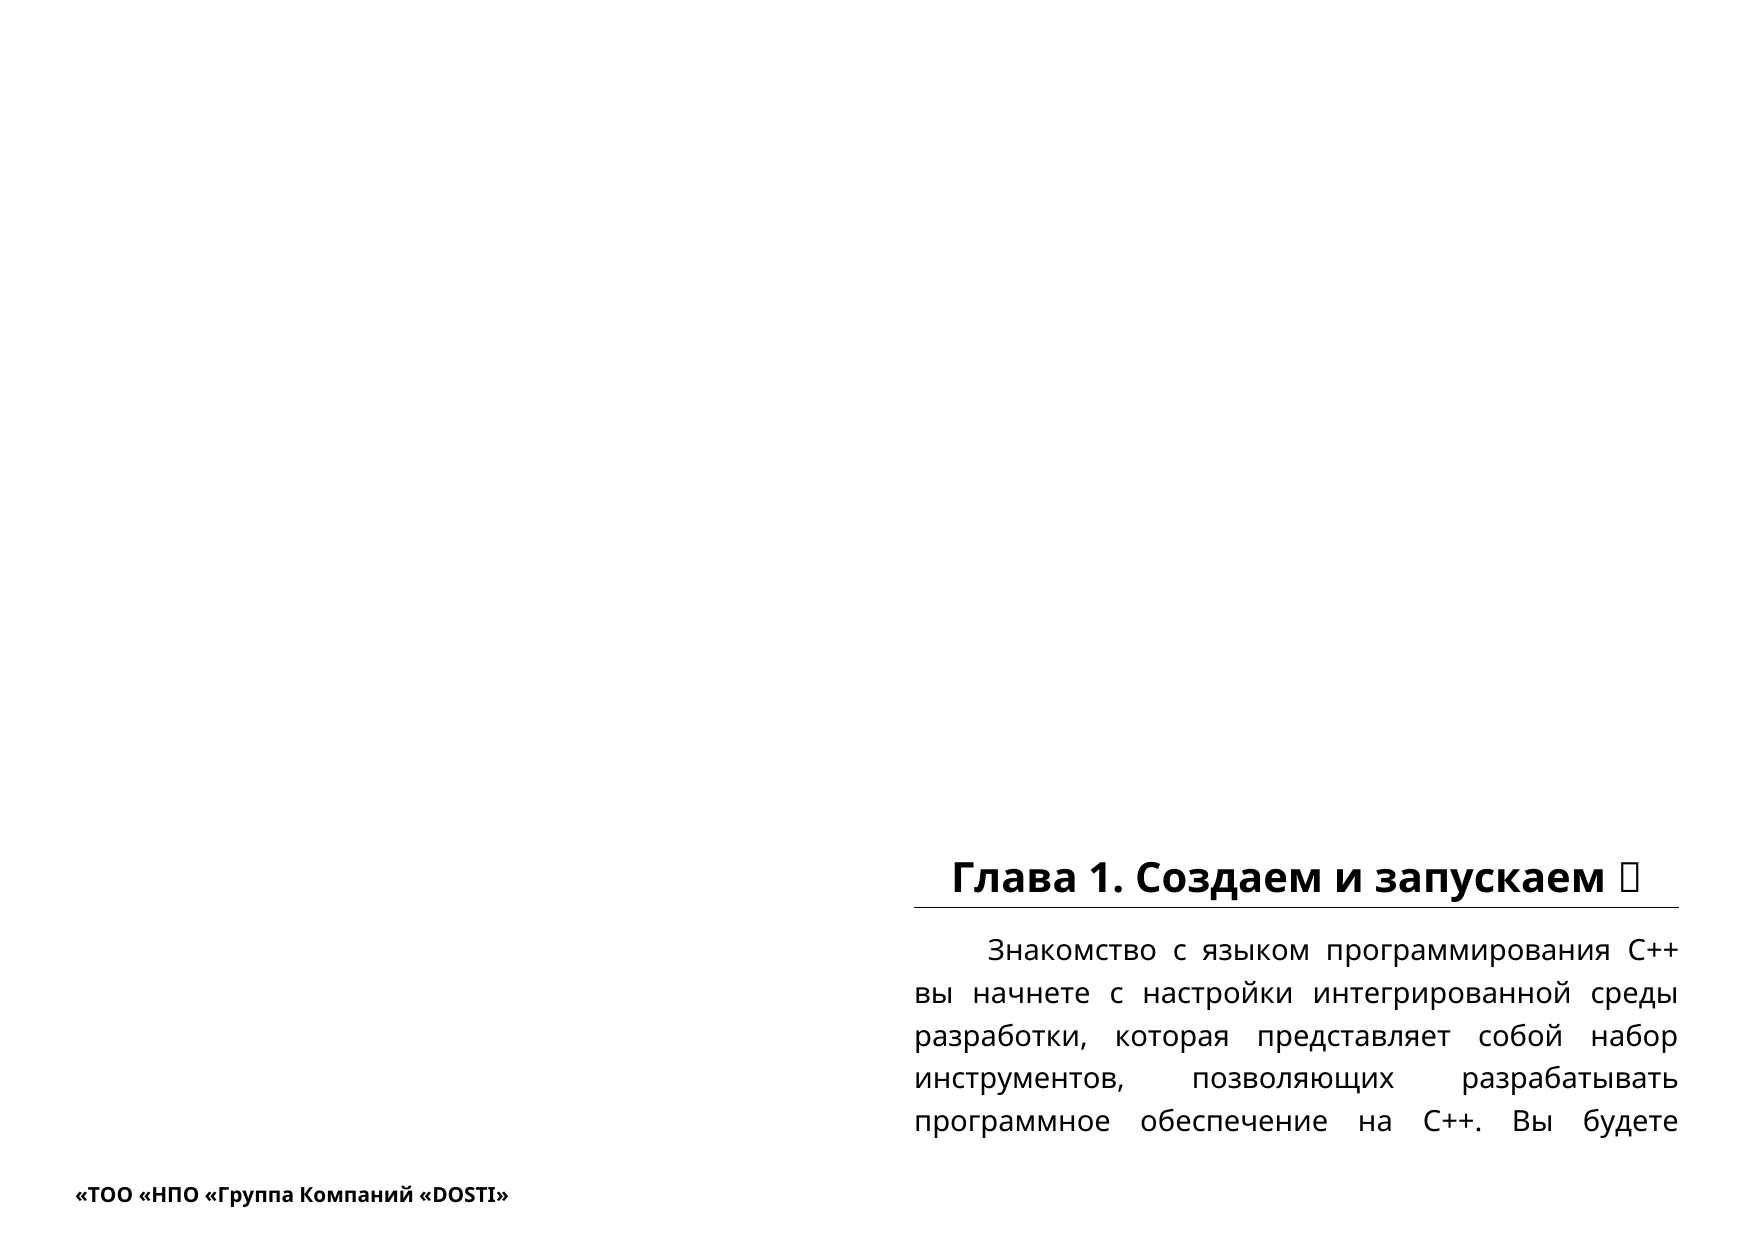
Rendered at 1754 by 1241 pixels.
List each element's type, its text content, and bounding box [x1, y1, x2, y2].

text Глава 1. Создаем и запускаем [914, 848, 1679, 907]
